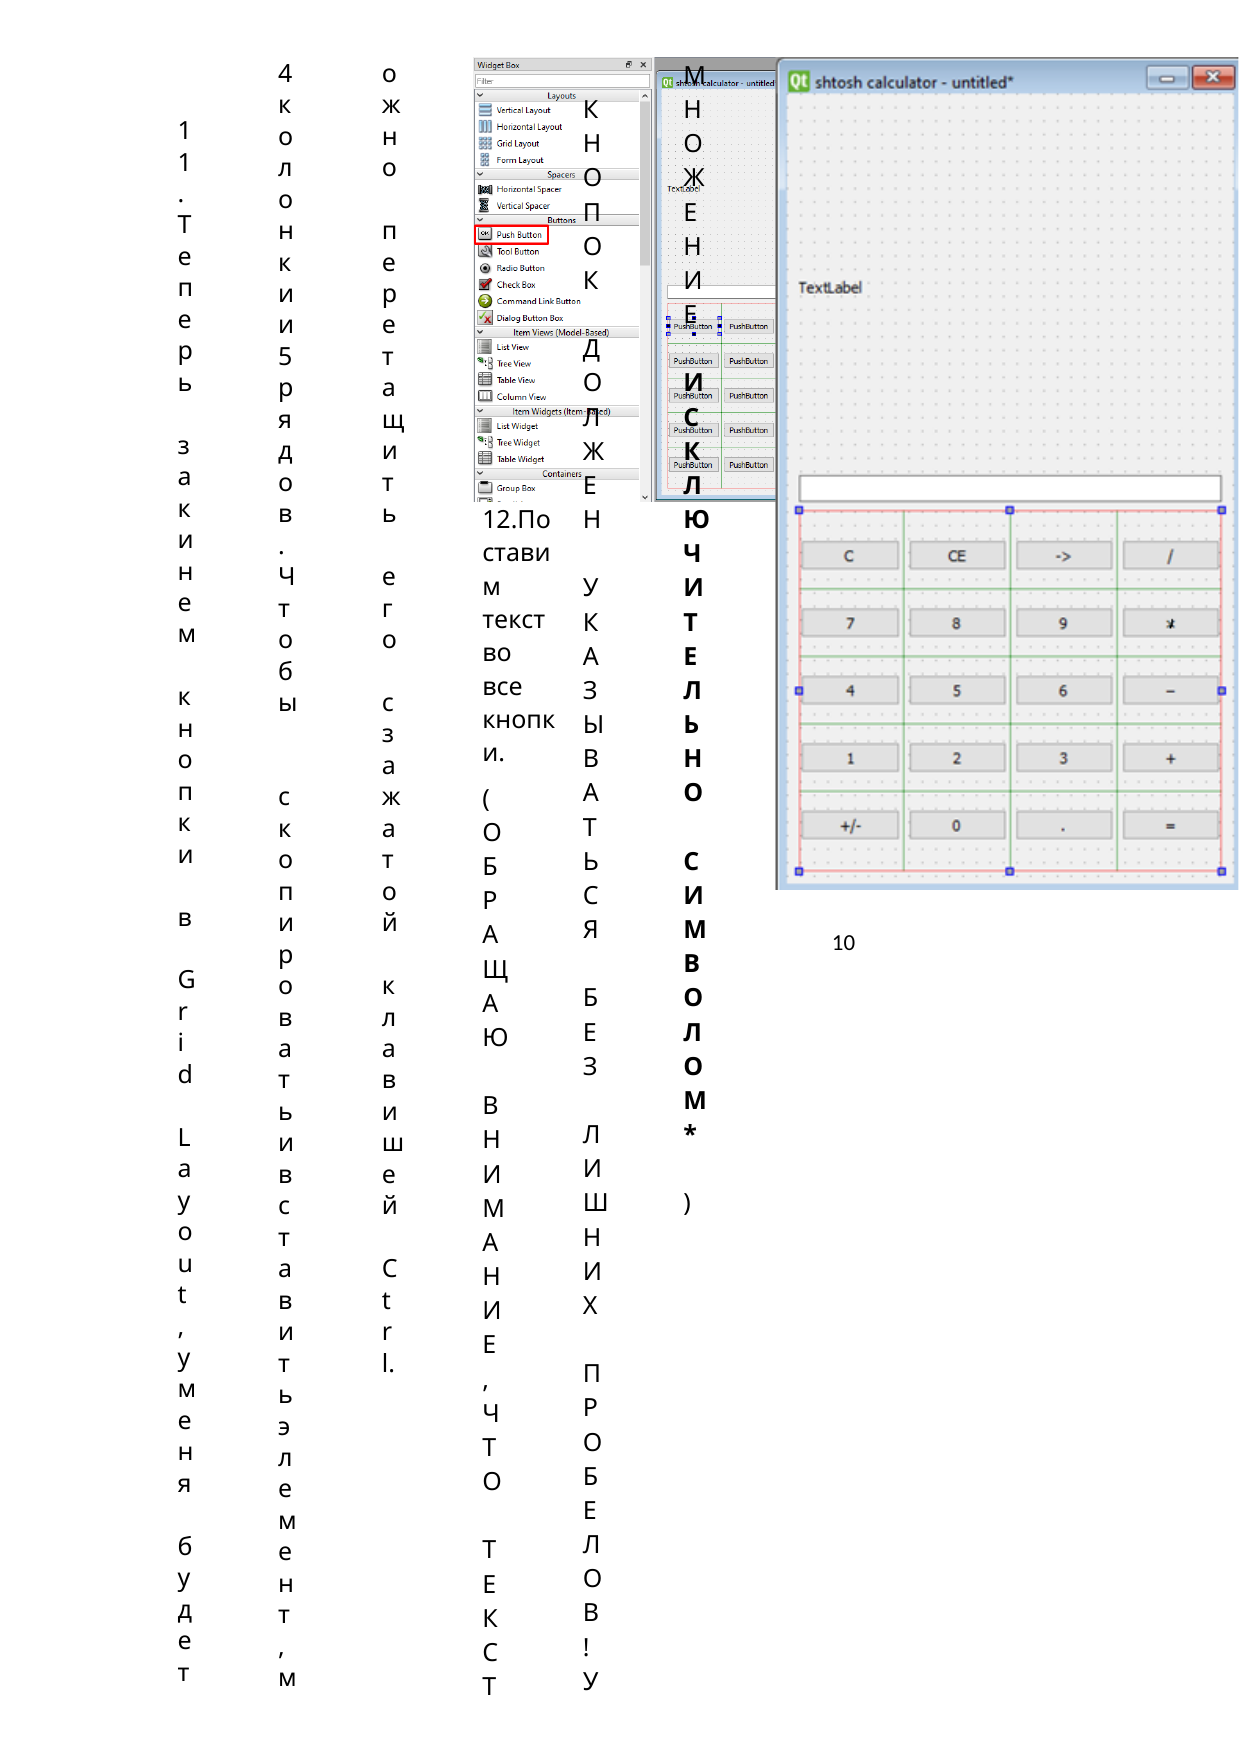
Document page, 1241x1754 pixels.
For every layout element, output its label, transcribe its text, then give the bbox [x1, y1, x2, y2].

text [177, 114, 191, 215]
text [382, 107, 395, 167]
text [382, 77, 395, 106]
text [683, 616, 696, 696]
text 11.Теперь закинем кнопки в Grid Layout, у меня будет 4 колонки и 5 рядов. Чтобы скопировать и вставить элемент, можно перетащить его с зажатой клавишей Ctrl. [177, 217, 191, 1616]
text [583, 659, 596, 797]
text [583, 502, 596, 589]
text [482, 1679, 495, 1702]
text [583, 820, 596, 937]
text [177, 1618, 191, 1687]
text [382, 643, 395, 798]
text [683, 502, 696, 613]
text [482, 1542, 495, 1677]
text 11.Теперь закинем кнопки в Grid Layout, у меня будет 4 колонки и 5 рядов. Чтобы скопировать и вставить элемент, можно перетащить его с зажатой клавишей Ctrl. [278, 57, 294, 1693]
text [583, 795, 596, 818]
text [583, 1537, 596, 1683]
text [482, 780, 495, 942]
text 10 [756, 932, 855, 955]
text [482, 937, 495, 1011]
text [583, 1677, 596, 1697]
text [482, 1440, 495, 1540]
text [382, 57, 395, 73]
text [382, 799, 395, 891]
picture [473, 57, 1239, 890]
text 12.Поставим текст во все кнопки. [482, 502, 555, 768]
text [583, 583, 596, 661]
